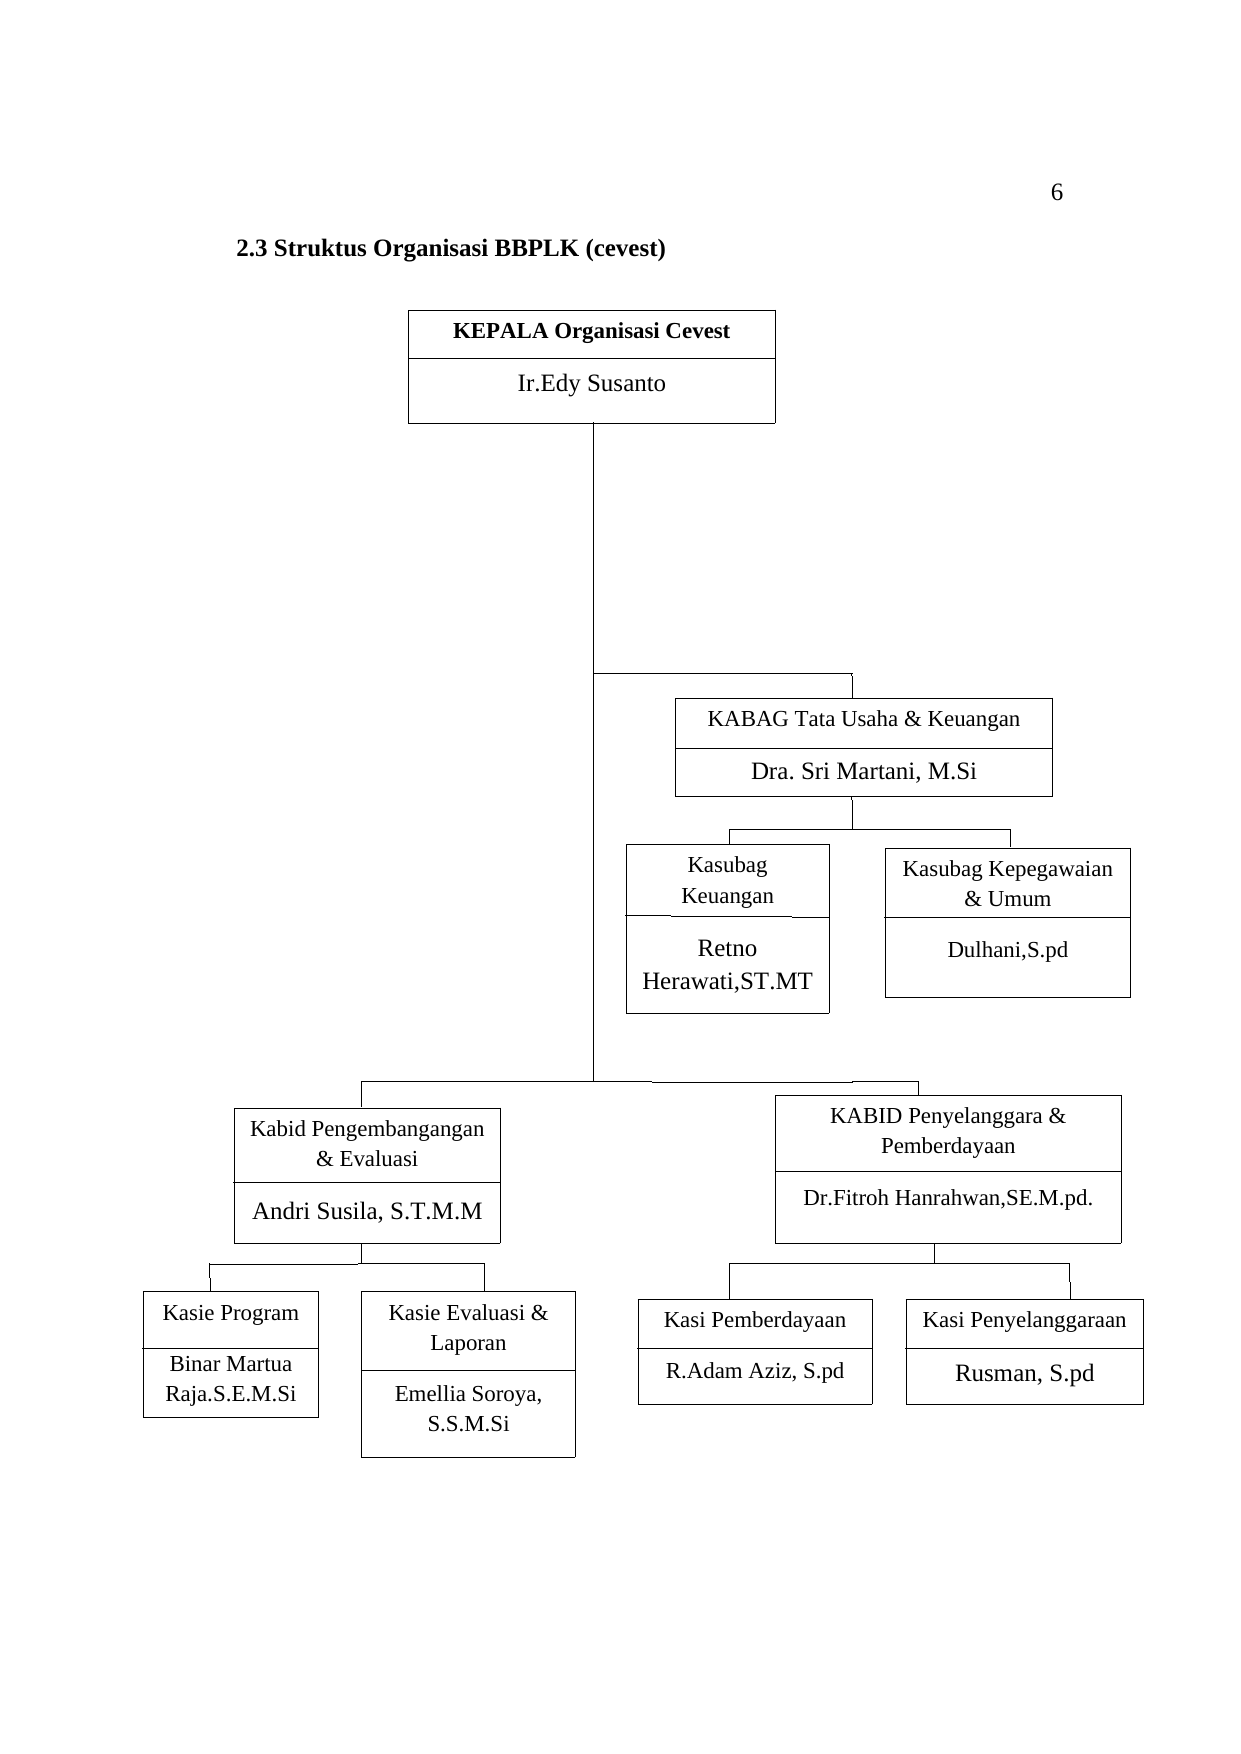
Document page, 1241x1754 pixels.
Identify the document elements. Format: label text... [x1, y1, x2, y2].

text 6 [236, 177, 1063, 206]
text 2.3 Struktus Organisasi BBPLK (cevest) [236, 233, 1063, 262]
